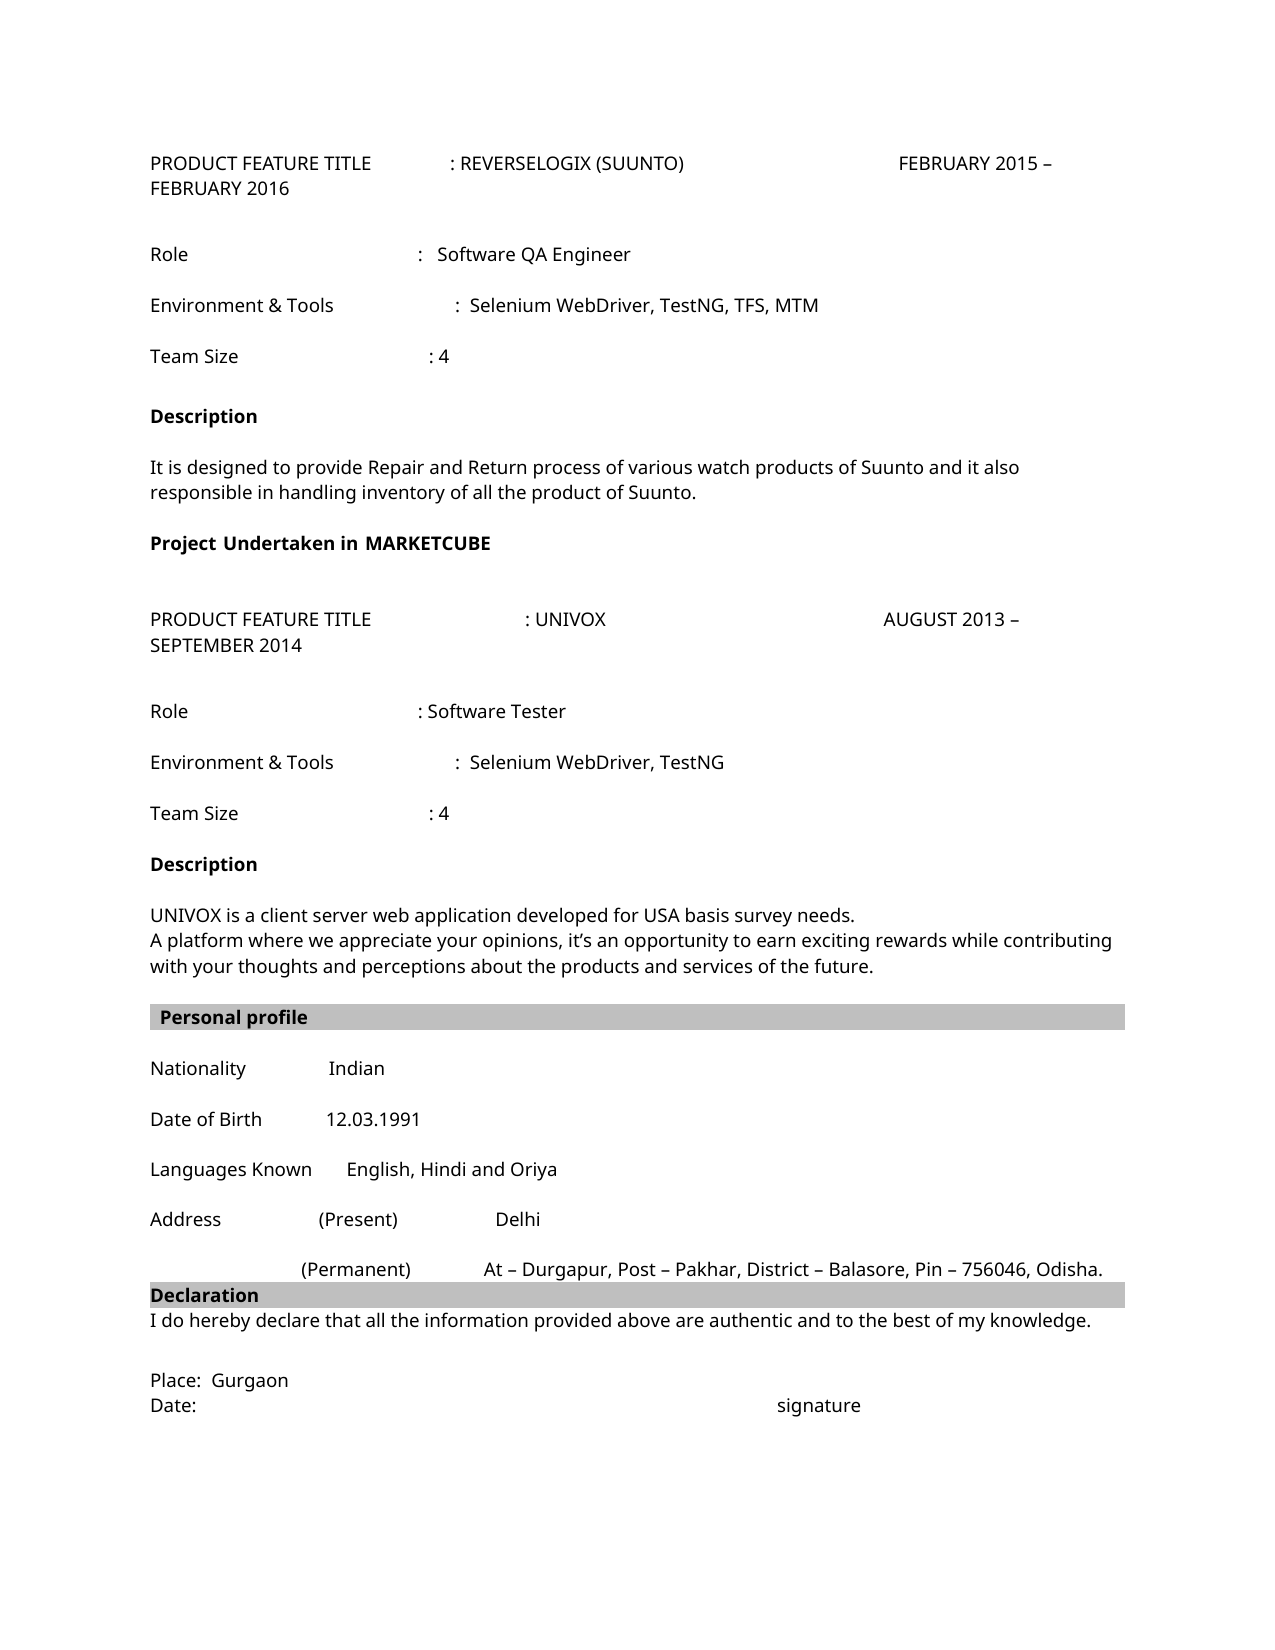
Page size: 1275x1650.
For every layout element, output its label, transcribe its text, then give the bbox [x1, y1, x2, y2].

text Description [150, 851, 1125, 877]
text Project Undertaken in MARKETCUBE [150, 531, 1125, 556]
text A platform where we appreciate your opinions, it’s an opportunity to earn exciting rewards while contributing with your thoughts and perceptions about the products and services of the future. [150, 928, 1125, 979]
text I do hereby declare that all the information provided above are authentic and to the best of my knowledge. [150, 1308, 1125, 1333]
text Environment & Tools : Selenium WebDriver, TestNG [150, 749, 1125, 774]
text UNIVOX is a client server web application developed for USA basis survey needs. [150, 902, 1125, 928]
text Role : Software Tester [150, 698, 1125, 723]
text Role : Software QA Engineer [150, 241, 1125, 267]
text Personal profile [150, 1004, 1125, 1030]
text Place: Gurgaon [150, 1367, 1125, 1393]
text Date: signature [150, 1393, 1125, 1418]
subtitle Product Feature Title : ReveRSELogix (SUUNTO) FEBRUARY 2015 –February 2016 [150, 150, 1125, 201]
list Date of Birth 12.03.1991 [150, 1106, 1125, 1132]
text Nationality Indian [150, 1055, 1125, 1081]
list Address (Present) Delhi [150, 1207, 1125, 1232]
text Environment & Tools : Selenium WebDriver, TestNG, TFS, MTM [150, 292, 1125, 318]
text Team Size : 4 [150, 343, 1125, 369]
list Languages Known English, Hindi and Oriya [150, 1156, 1125, 1182]
subtitle Product Feature Title : Univox August 2013 – September 2014 [150, 607, 1125, 658]
text Description [150, 403, 1125, 428]
text Declaration [150, 1282, 1125, 1308]
text (Permanent) At – Durgapur, Post – Pakhar, District – Balasore, Pin – 756046, Odisha. [150, 1257, 1125, 1282]
text It is designed to provide Repair and Return process of various watch products of Suunto and it also responsible in handling inventory of all the product of Suunto. [150, 454, 1125, 505]
text Team Size : 4 [150, 800, 1125, 826]
